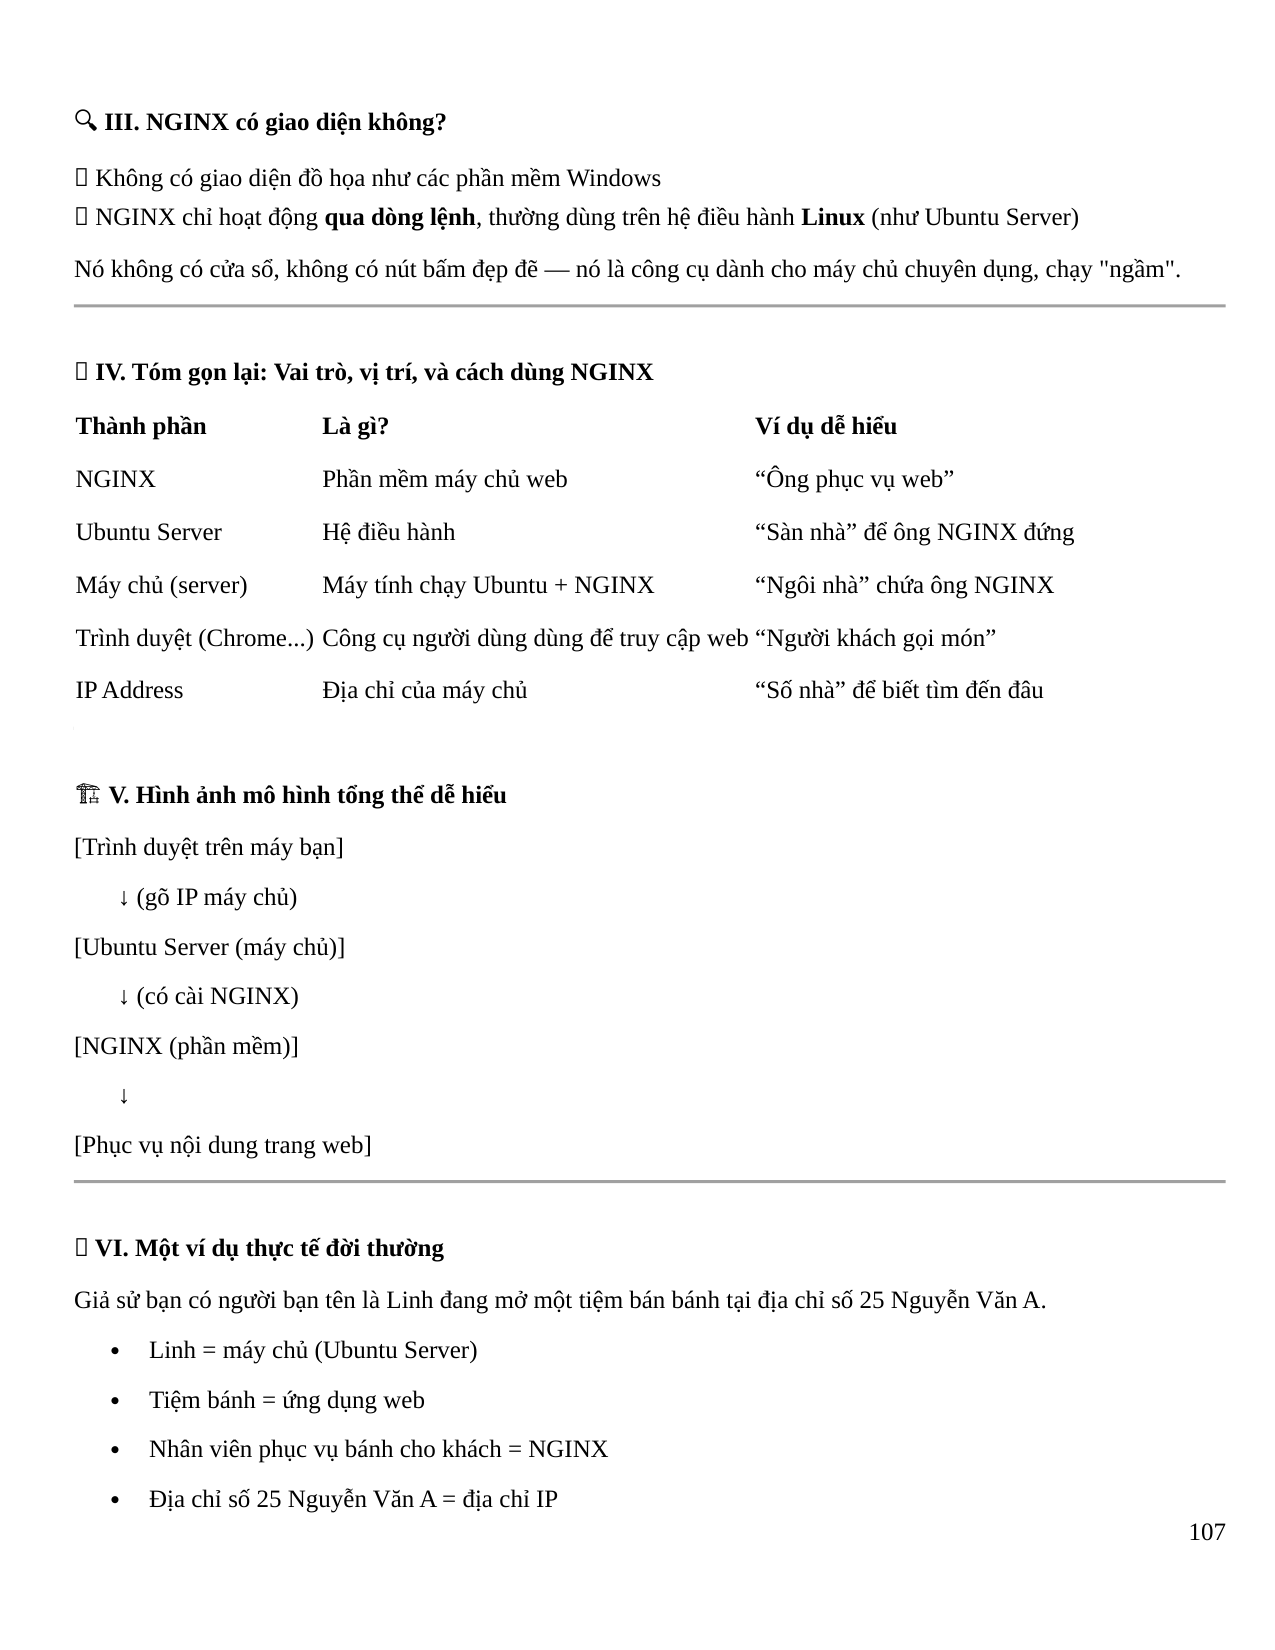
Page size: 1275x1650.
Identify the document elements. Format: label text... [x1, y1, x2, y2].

list Nhân viên phục vụ bánh cho khách = NGINX [111, 1434, 1226, 1463]
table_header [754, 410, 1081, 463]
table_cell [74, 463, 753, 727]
text [Ubuntu Server (máy chủ)] [74, 932, 1226, 960]
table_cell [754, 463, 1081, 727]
text [Trình duyệt trên máy bạn] [74, 832, 1226, 861]
list Tiệm bánh = ứng dụng web [111, 1385, 1226, 1414]
text ↓ (gõ IP máy chủ) [74, 882, 1226, 911]
text ↓ (có cài NGINX) [74, 981, 1226, 1010]
text 🔍 III. NGINX có giao diện không? [74, 104, 1226, 138]
list Linh = máy chủ (Ubuntu Server) [111, 1335, 1226, 1364]
text Giả sử bạn có người bạn tên là Linh đang mở một tiệm bán bánh tại địa chỉ số 25 Nguyễn Văn A. [74, 1286, 1226, 1314]
text 🏗️ V. Hình ảnh mô hình tổng thể dễ hiểu [74, 776, 1226, 810]
text 🧭 IV. Tóm gọn lại: Vai trò, vị trí, và cách dùng NGINX [74, 354, 1226, 388]
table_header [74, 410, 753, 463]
text ❌ Không có giao diện đồ họa như các phần mềm Windows ✅ NGINX chỉ hoạt động qua dòng lệnh, thường dùng trên hệ điều hành Linux (như Ubuntu Server) [74, 159, 1226, 233]
text 📌 VI. Một ví dụ thực tế đời thường [74, 1230, 1226, 1264]
text [Phục vụ nội dung trang web] [74, 1130, 1226, 1159]
text Nó không có cửa sổ, không có nút bấm đẹp đẽ — nó là công cụ dành cho máy chủ chuyên dụng, chạy "ngầm". [74, 254, 1226, 283]
text ↓ [74, 1081, 1226, 1109]
list Địa chỉ số 25 Nguyễn Văn A = địa chỉ IP [111, 1484, 1226, 1513]
text [NGINX (phần mềm)] [74, 1031, 1226, 1060]
